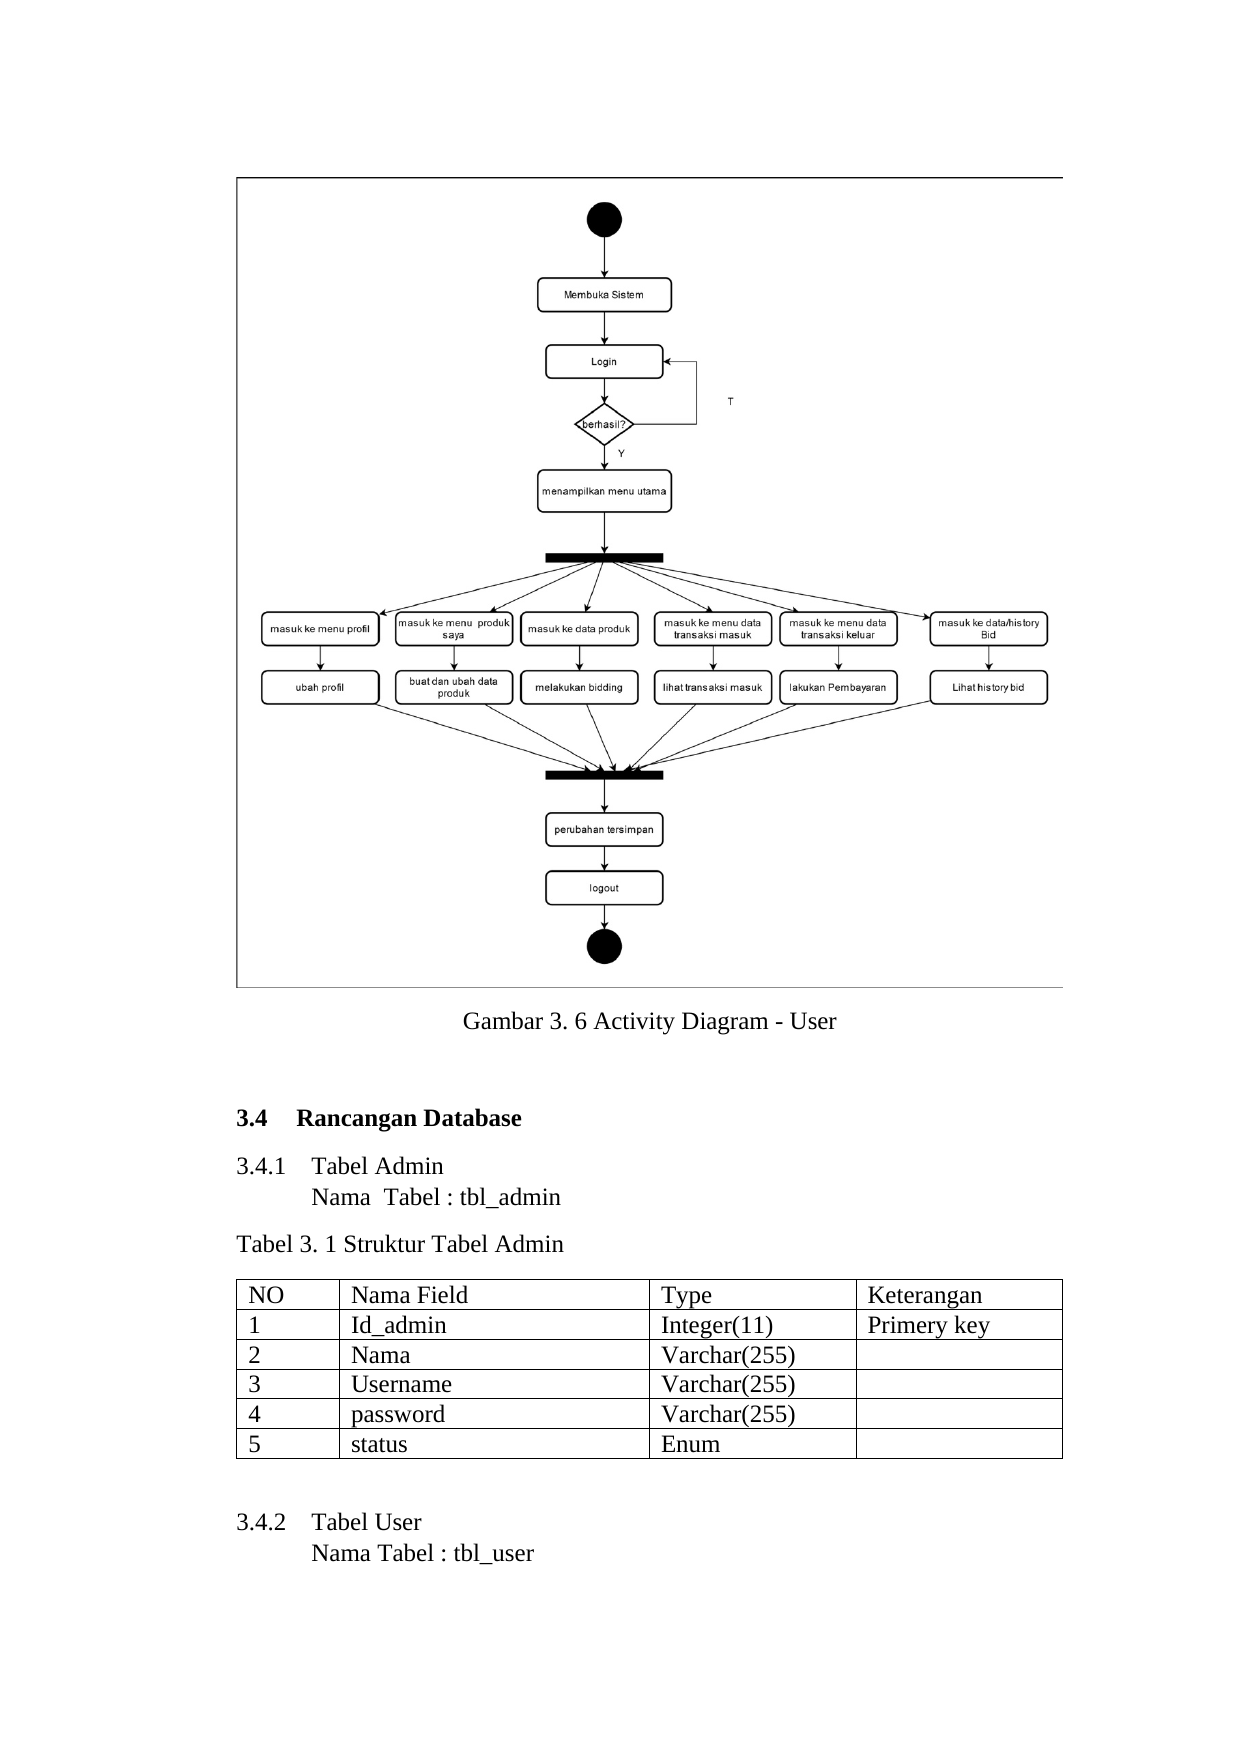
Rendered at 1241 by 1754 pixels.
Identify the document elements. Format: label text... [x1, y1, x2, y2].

subtitle Tabel User [236, 1507, 1063, 1535]
table_header Type [650, 1280, 856, 1309]
table_header Nama Field [340, 1280, 649, 1309]
table_cell password [340, 1399, 649, 1428]
table_cell Nama [340, 1340, 649, 1368]
table_cell [857, 1340, 1062, 1368]
table_cell status [340, 1429, 649, 1458]
table_cell 3 [237, 1370, 339, 1398]
subtitle Tabel Admin [236, 1151, 1063, 1179]
table_cell 2 [237, 1340, 339, 1368]
table_cell 4 [237, 1399, 339, 1428]
table_cell Id_admin [340, 1310, 649, 1339]
subtitle Rancangan Database [236, 1103, 1063, 1132]
table_cell [857, 1370, 1062, 1398]
text Gambar 3. 6 Activity Diagram - User [236, 1006, 1063, 1035]
text Nama Tabel : tbl_user [311, 1538, 1063, 1566]
table_cell [857, 1429, 1062, 1458]
table_cell Varchar(255) [650, 1370, 856, 1398]
table_cell 5 [237, 1429, 339, 1458]
table_cell 1 [237, 1310, 339, 1339]
table_header NO [237, 1280, 339, 1309]
table_cell Integer(11) [650, 1310, 856, 1339]
table_cell Primery key [857, 1310, 1062, 1339]
table_cell Enum [650, 1429, 856, 1458]
table_cell [857, 1399, 1062, 1428]
text Tabel 3. 1 Struktur Tabel Admin [236, 1229, 1063, 1258]
table_cell Varchar(255) [650, 1399, 856, 1428]
table_cell Username [340, 1370, 649, 1398]
table_cell Varchar(255) [650, 1340, 856, 1368]
picture [236, 177, 1063, 988]
text Nama Tabel : tbl_admin [236, 1182, 1063, 1211]
table_header Keterangan [857, 1280, 1062, 1309]
